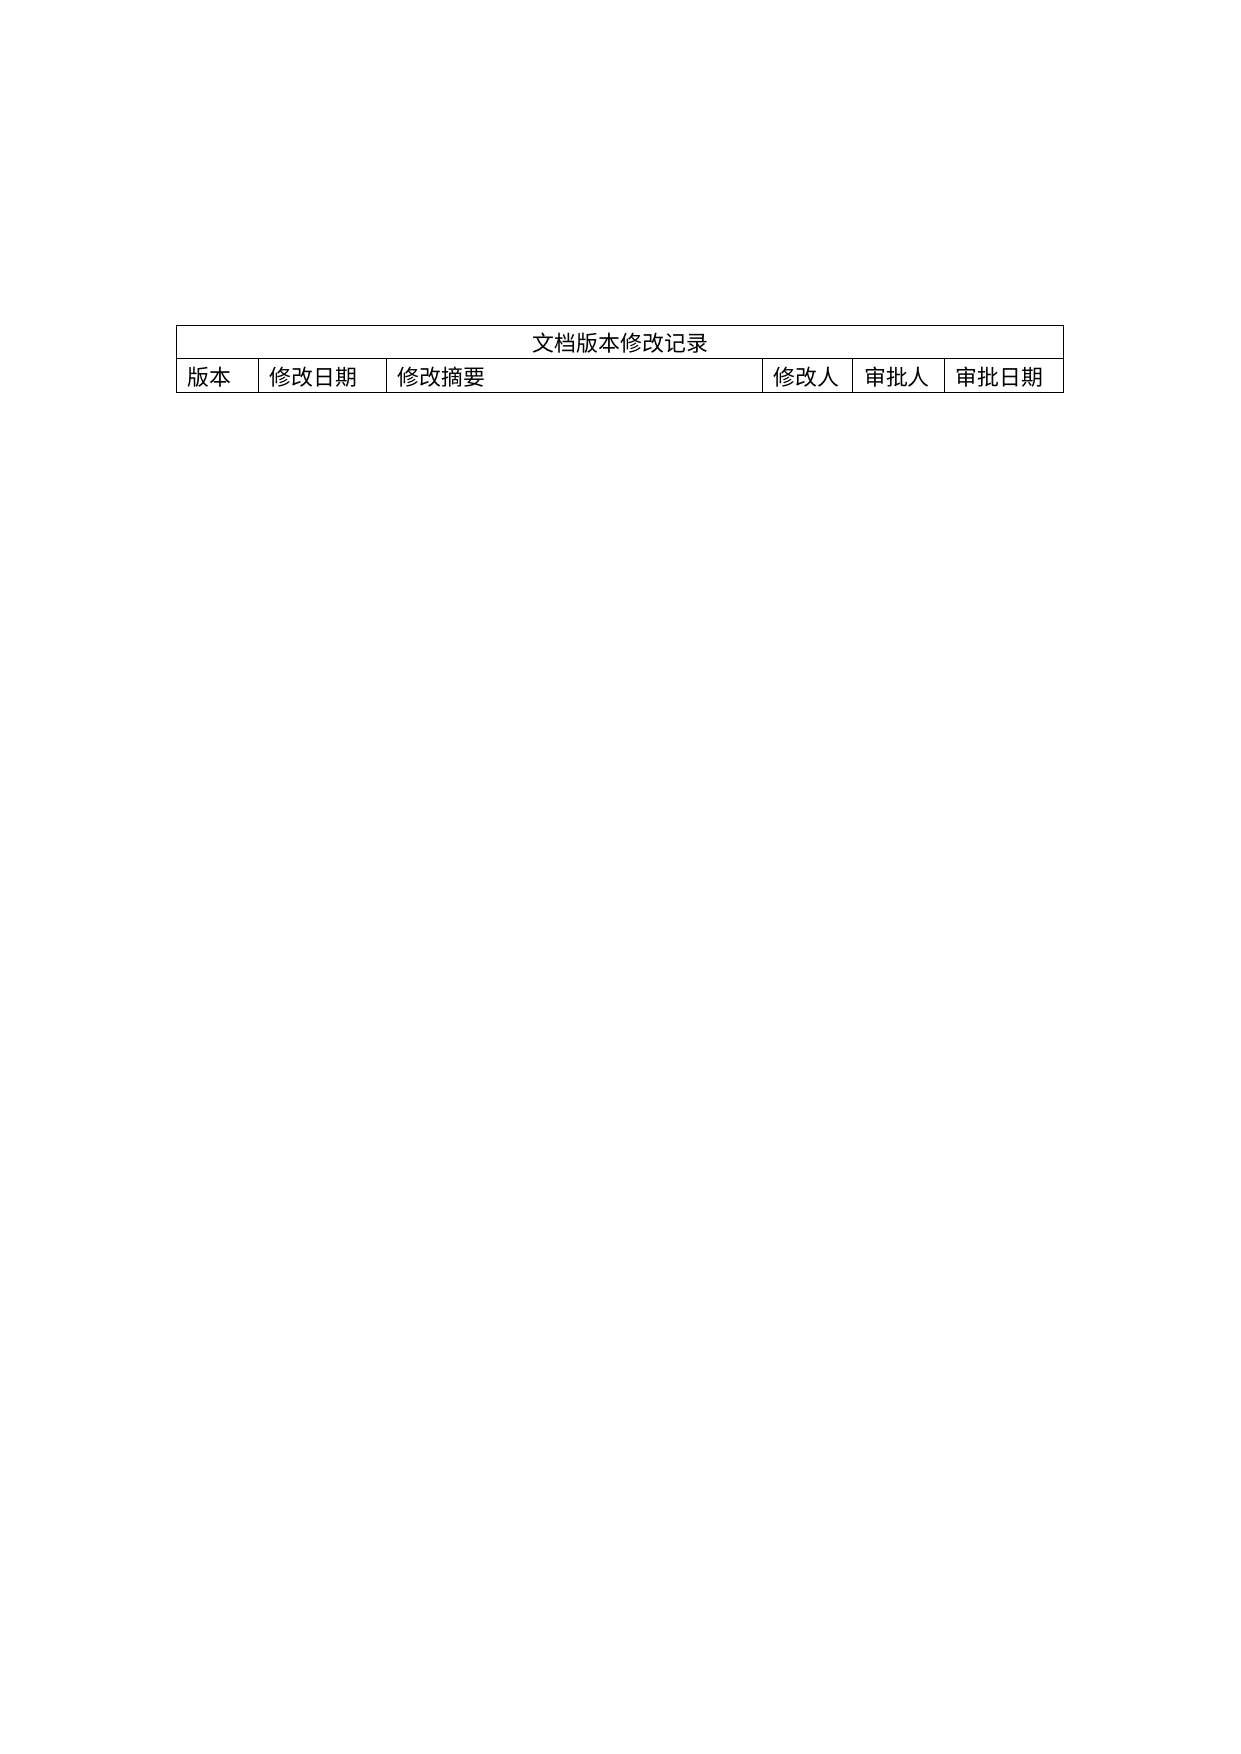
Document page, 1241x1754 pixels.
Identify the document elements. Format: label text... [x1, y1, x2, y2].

table_header 文档版本修改记录 [177, 326, 1063, 358]
table_cell 版本 [177, 359, 258, 392]
table_cell 审批日期 [945, 359, 1063, 392]
table_cell 审批人 [853, 359, 944, 392]
table_cell 修改日期 [259, 359, 386, 392]
table_cell 修改摘要 [387, 359, 762, 392]
table_cell 修改人 [763, 359, 852, 392]
